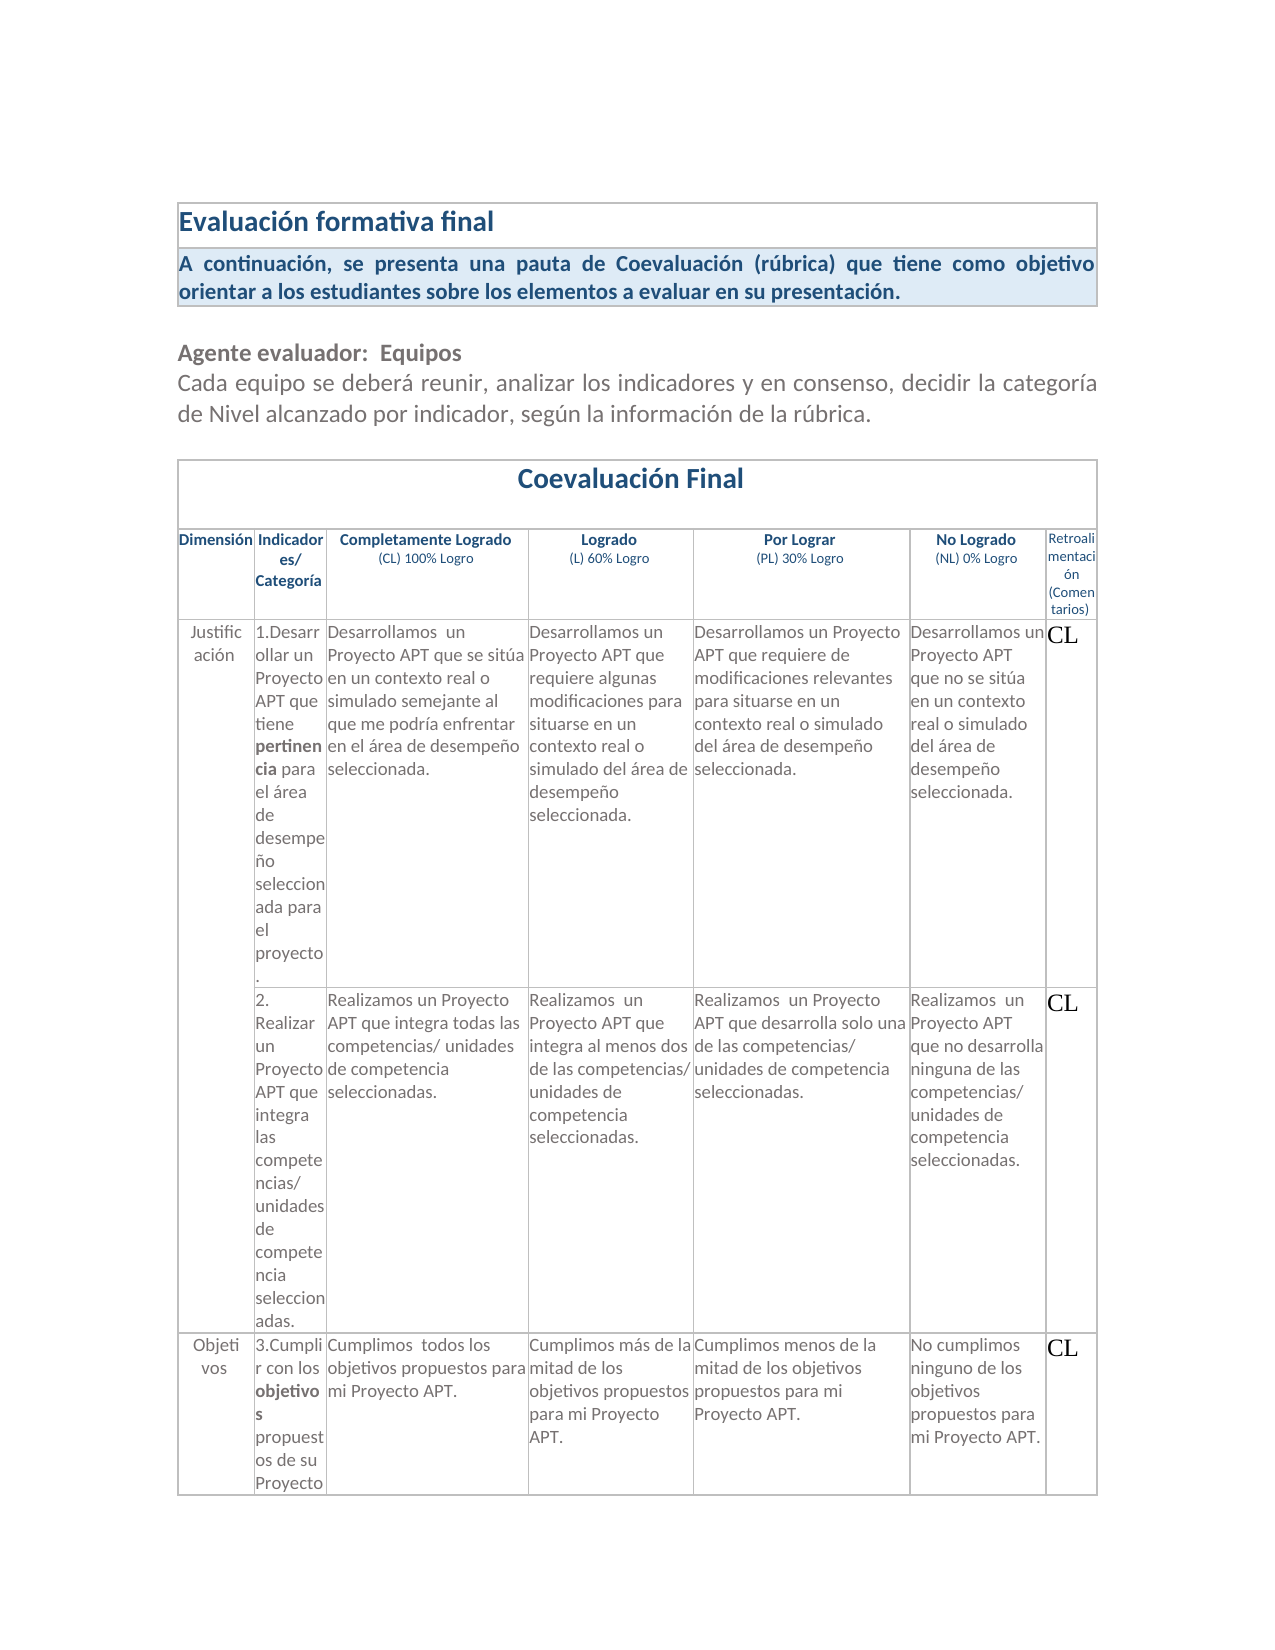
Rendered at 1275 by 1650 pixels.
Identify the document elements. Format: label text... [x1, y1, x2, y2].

text Cada equipo se deberá reunir, analizar los indicadores y en consenso, decidir la categoría de Nivel alcanzado por indicador, según la información de la rúbrica. [177, 367, 1098, 428]
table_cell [255, 1334, 326, 1494]
table_header Coevaluación Final [179, 461, 1096, 528]
table_cell Indicadores/Categoría [255, 530, 326, 618]
table_cell No Logrado (NL) 0% Logro [911, 530, 1045, 618]
table_cell CL [1047, 988, 1096, 1332]
table_cell Logrado (L) 60% Logro [529, 530, 693, 618]
table_cell CL [1047, 620, 1096, 987]
table_cell Completamente Logrado (CL) 100% Logro [327, 530, 528, 618]
table_cell 2. Realizar un Proyecto APT que integra las competencias/ unidades de competencia seleccionadas. [255, 988, 326, 1332]
table_cell Realizamos un Proyecto APT que integra al menos dos de las competencias/ unidades de competencia seleccionadas. [529, 988, 693, 1332]
table_cell A continuación, se presenta una pauta de Coevaluación (rúbrica) que tiene como objetivo orientar a los estudiantes sobre los elementos a evaluar en su presentación. [179, 249, 1096, 305]
table_cell Realizamos un Proyecto APT que desarrolla solo una de las competencias/ unidades de competencia seleccionadas. [694, 988, 909, 1332]
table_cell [911, 1334, 1045, 1494]
table_cell Por Lograr (PL) 30% Logro [694, 530, 909, 618]
table_cell Desarrollamos un Proyecto APT que no se sitúa en un contexto real o simulado del área de desempeño seleccionada. [911, 620, 1045, 987]
table_cell Retroalimentación (Comentarios) [1047, 530, 1096, 618]
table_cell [694, 1334, 909, 1494]
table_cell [327, 1334, 528, 1494]
table_cell Realizamos un Proyecto APT que no desarrolla ninguna de las competencias/ unidades de competencia seleccionadas. [911, 988, 1045, 1332]
table_cell CL [1047, 1334, 1096, 1494]
table_cell Dimensión [179, 530, 254, 618]
text Agente evaluador: Equipos [177, 337, 1098, 367]
table_header Evaluación formativa final [179, 204, 1096, 247]
table_cell Desarrollamos un Proyecto APT que requiere algunas modificaciones para situarse en un contexto real o simulado del área de desempeño seleccionada. [529, 620, 693, 987]
table_cell 1.Desarrollar un Proyecto APT que tiene pertinencia para el área de desempeño seleccionada para el proyecto. [255, 620, 326, 987]
table_cell Justificación [179, 620, 254, 1332]
table_cell Realizamos un Proyecto APT que integra todas las competencias/ unidades de competencia seleccionadas. [327, 988, 528, 1332]
table_cell Desarrollamos un Proyecto APT que se sitúa en un contexto real o simulado semejante al que me podría enfrentar en el área de desempeño seleccionada. [327, 620, 528, 987]
table_cell Desarrollamos un Proyecto APT que requiere de modificaciones relevantes para situarse en un contexto real o simulado del área de desempeño seleccionada. [694, 620, 909, 987]
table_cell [529, 1334, 693, 1494]
table_cell Objetivos [179, 1334, 254, 1494]
